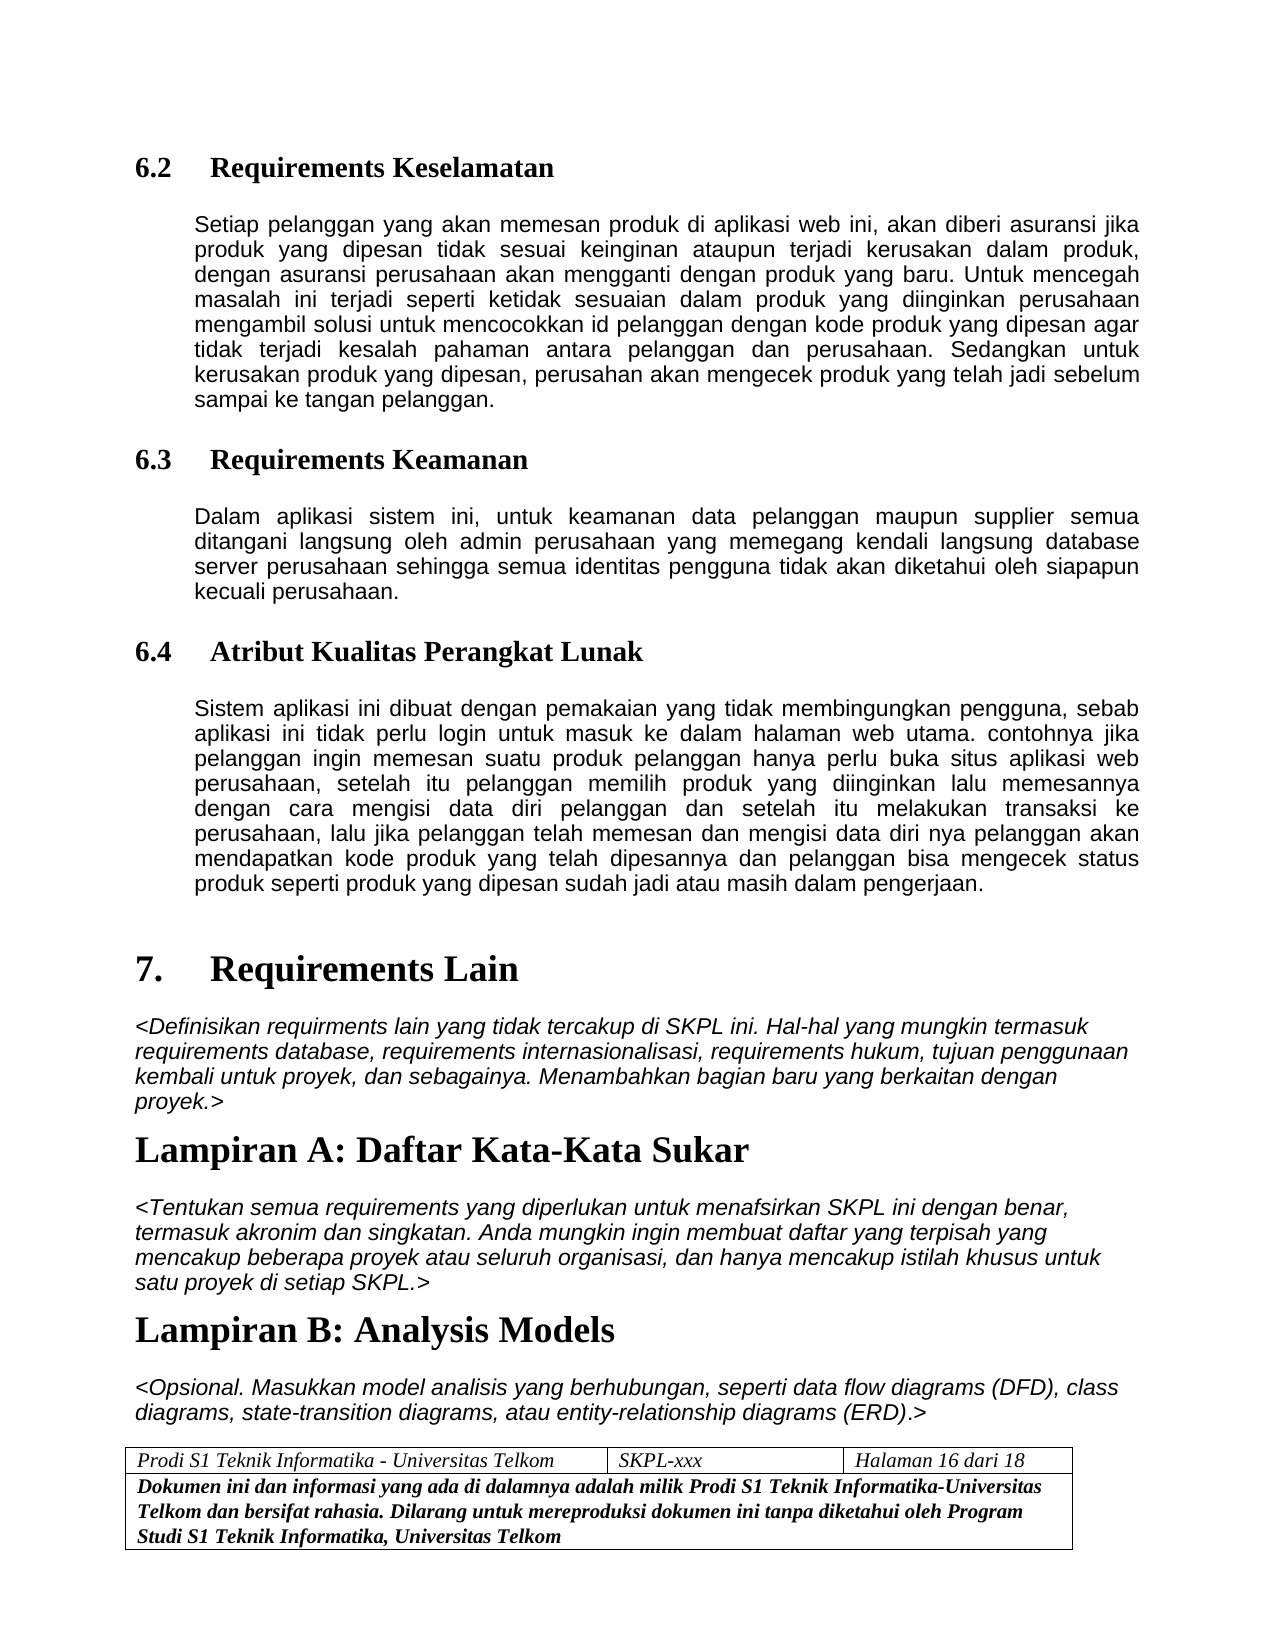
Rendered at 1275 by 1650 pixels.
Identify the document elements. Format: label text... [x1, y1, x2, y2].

text <Definisikan requirments lain yang tidak tercakup di SKPL ini. Hal-hal yang mungkin termasuk requirements database, requirements internasionalisasi, requirements hukum, tujuan penggunaan kembali untuk proyek, dan sebagainya. Menambahkan bagian baru yang berkaitan dengan proyek.> [135, 1014, 1140, 1114]
subtitle Requirements Keselamatan [135, 150, 1140, 183]
text Setiap pelanggan yang akan memesan produk di aplikasi web ini, akan diberi asuransi jika produk yang dipesan tidak sesuai keinginan ataupun terjadi kerusakan dalam produk, dengan asuransi perusahaan akan mengganti dengan produk yang baru. Untuk mencegah masalah ini terjadi seperti ketidak sesuaian dalam produk yang diinginkan perusahaan mengambil solusi untuk mencocokkan id pelanggan dengan kode produk yang dipesan agar tidak terjadi kesalah pahaman antara pelanggan dan perusahaan. Sedangkan untuk kerusakan produk yang dipesan, perusahan akan mengecek produk yang telah jadi sebelum sampai ke tangan pelanggan. [194, 213, 1140, 413]
text Lampiran A: Daftar Kata-Kata Sukar [135, 1127, 1140, 1170]
text Lampiran B: Analysis Models [135, 1308, 1140, 1351]
subtitle Atribut Kualitas Perangkat Lunak [135, 634, 1140, 667]
subtitle Requirements Keamanan [135, 442, 1140, 475]
text Dalam aplikasi sistem ini, untuk keamanan data pelanggan maupun supplier semua ditangani langsung oleh admin perusahaan yang memegang kendali langsung database server perusahaan sehingga semua identitas pengguna tidak akan diketahui oleh siapapun kecuali perusahaan. [194, 504, 1140, 604]
text <Opsional. Masukkan model analisis yang berhubungan, seperti data flow diagrams (DFD), class diagrams, state-transition diagrams, atau entity-relationship diagrams (ERD).> [135, 1376, 1140, 1426]
subtitle Requirements Lain [135, 946, 1140, 989]
text Sistem aplikasi ini dibuat dengan pemakaian yang tidak membingungkan pengguna, sebab aplikasi ini tidak perlu login untuk masuk ke dalam halaman web utama. contohnya jika pelanggan ingin memesan suatu produk pelanggan hanya perlu buka situs aplikasi web perusahaan, setelah itu pelanggan memilih produk yang diinginkan lalu memesannya dengan cara mengisi data diri pelanggan dan setelah itu melakukan transaksi ke perusahaan, lalu jika pelanggan telah memesan dan mengisi data diri nya pelanggan akan mendapatkan kode produk yang telah dipesannya dan pelanggan bisa mengecek status produk seperti produk yang dipesan sudah jadi atau masih dalam pengerjaan. [194, 696, 1140, 896]
text <Tentukan semua requirements yang diperlukan untuk menafsirkan SKPL ini dengan benar, termasuk akronim dan singkatan. Anda mungkin ingin membuat daftar yang terpisah yang mencakup beberapa proyek atau seluruh organisasi, dan hanya mencakup istilah khusus untuk satu proyek di setiap SKPL.> [135, 1195, 1140, 1295]
